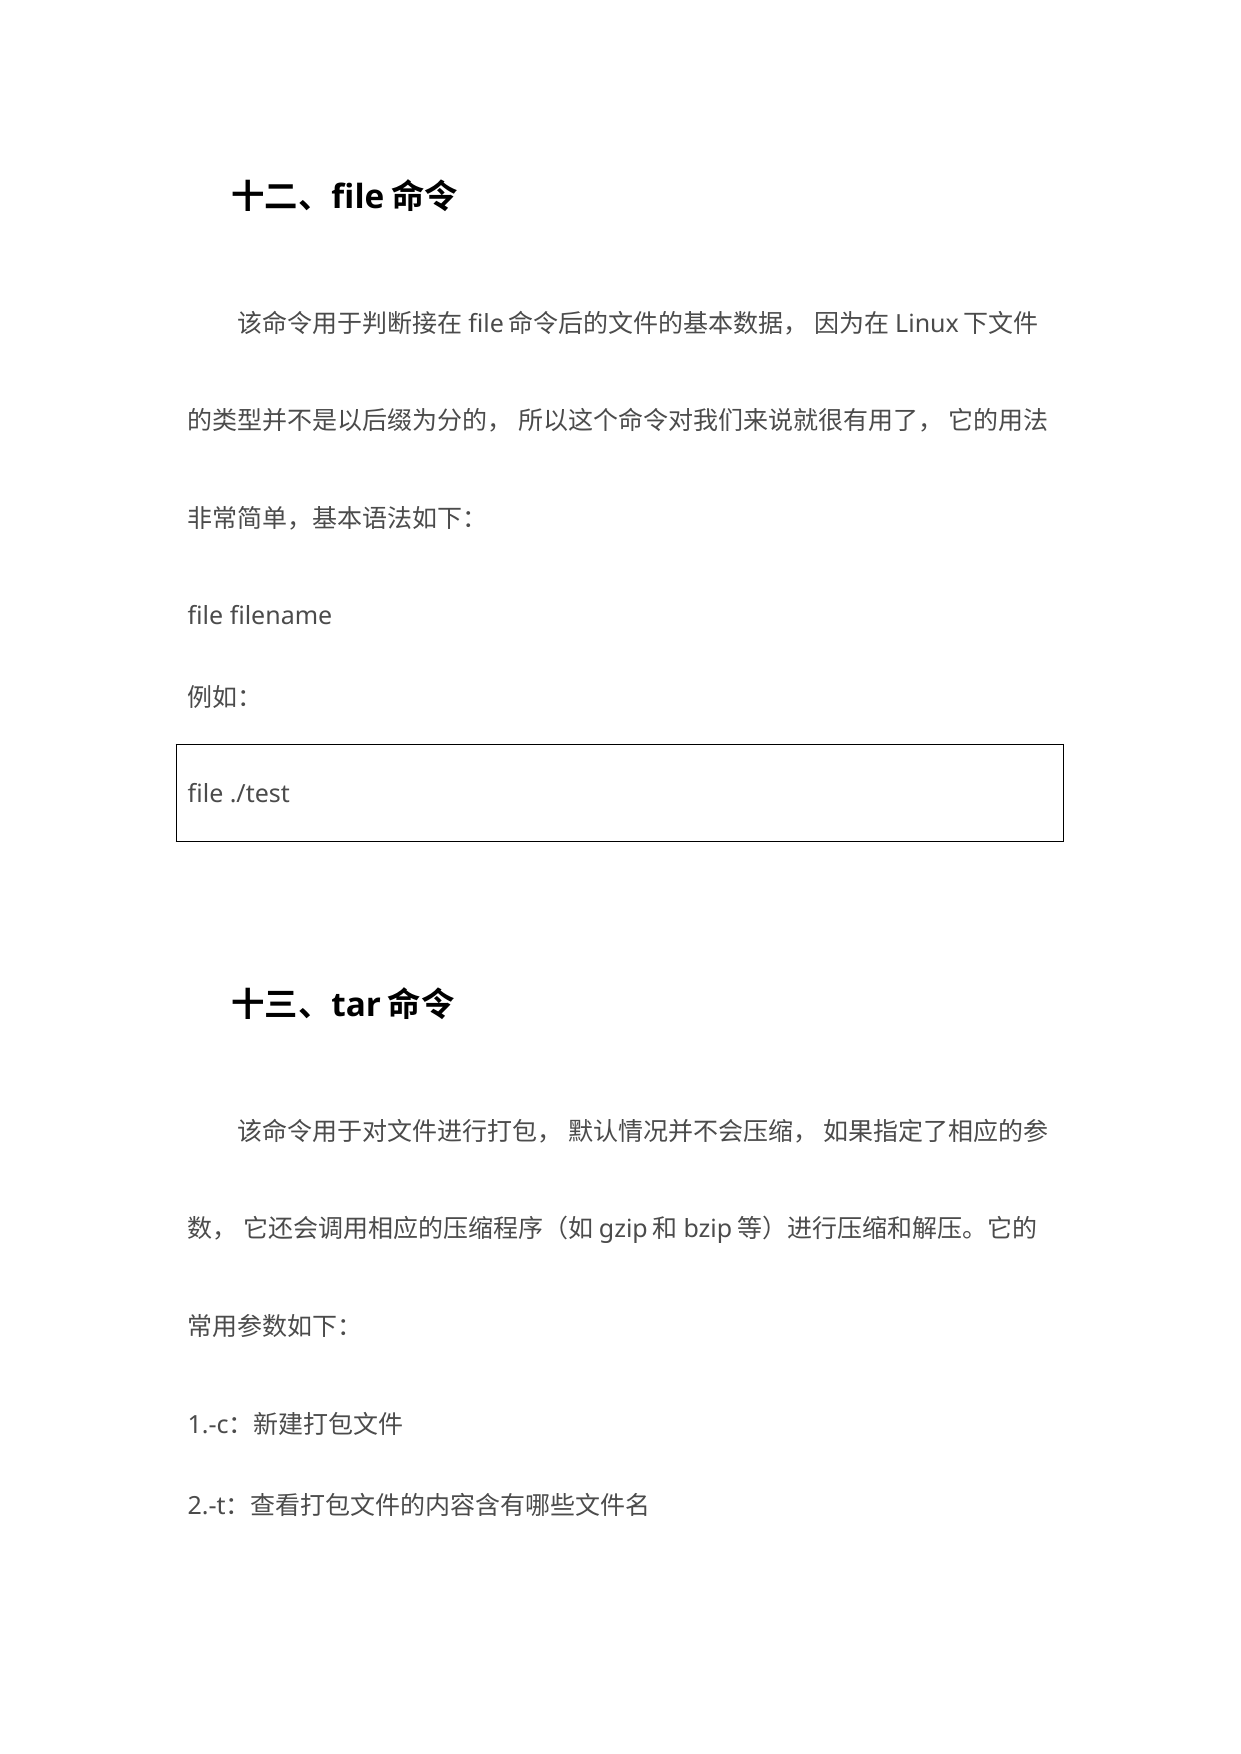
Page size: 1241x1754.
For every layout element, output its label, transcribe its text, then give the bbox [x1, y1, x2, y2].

text file filename [187, 583, 1053, 648]
text 该命令用于判断接在 file命令后的文件的基本数据， 因为在 Linux下文件的类型并不是以后缀为分的， 所以这个命令对我们来说就很有用了， 它的用法非常简单，基本语法如下： [187, 289, 1053, 549]
text 1.-c：新建打包文件 [187, 1391, 1053, 1456]
subtitle file命令 [187, 162, 1053, 227]
text 2.-t：查看打包文件的内容含有哪些文件名 [187, 1471, 1053, 1536]
subtitle tar命令 [187, 970, 1053, 1035]
table_header file ./test [177, 745, 1063, 841]
text 该命令用于对文件进行打包， 默认情况并不会压缩， 如果指定了相应的参数， 它还会调用相应的压缩程序（如 gzip和 bzip等）进行压缩和解压。它的常用参数如下： [187, 1097, 1053, 1357]
text 例如： [187, 663, 1053, 728]
